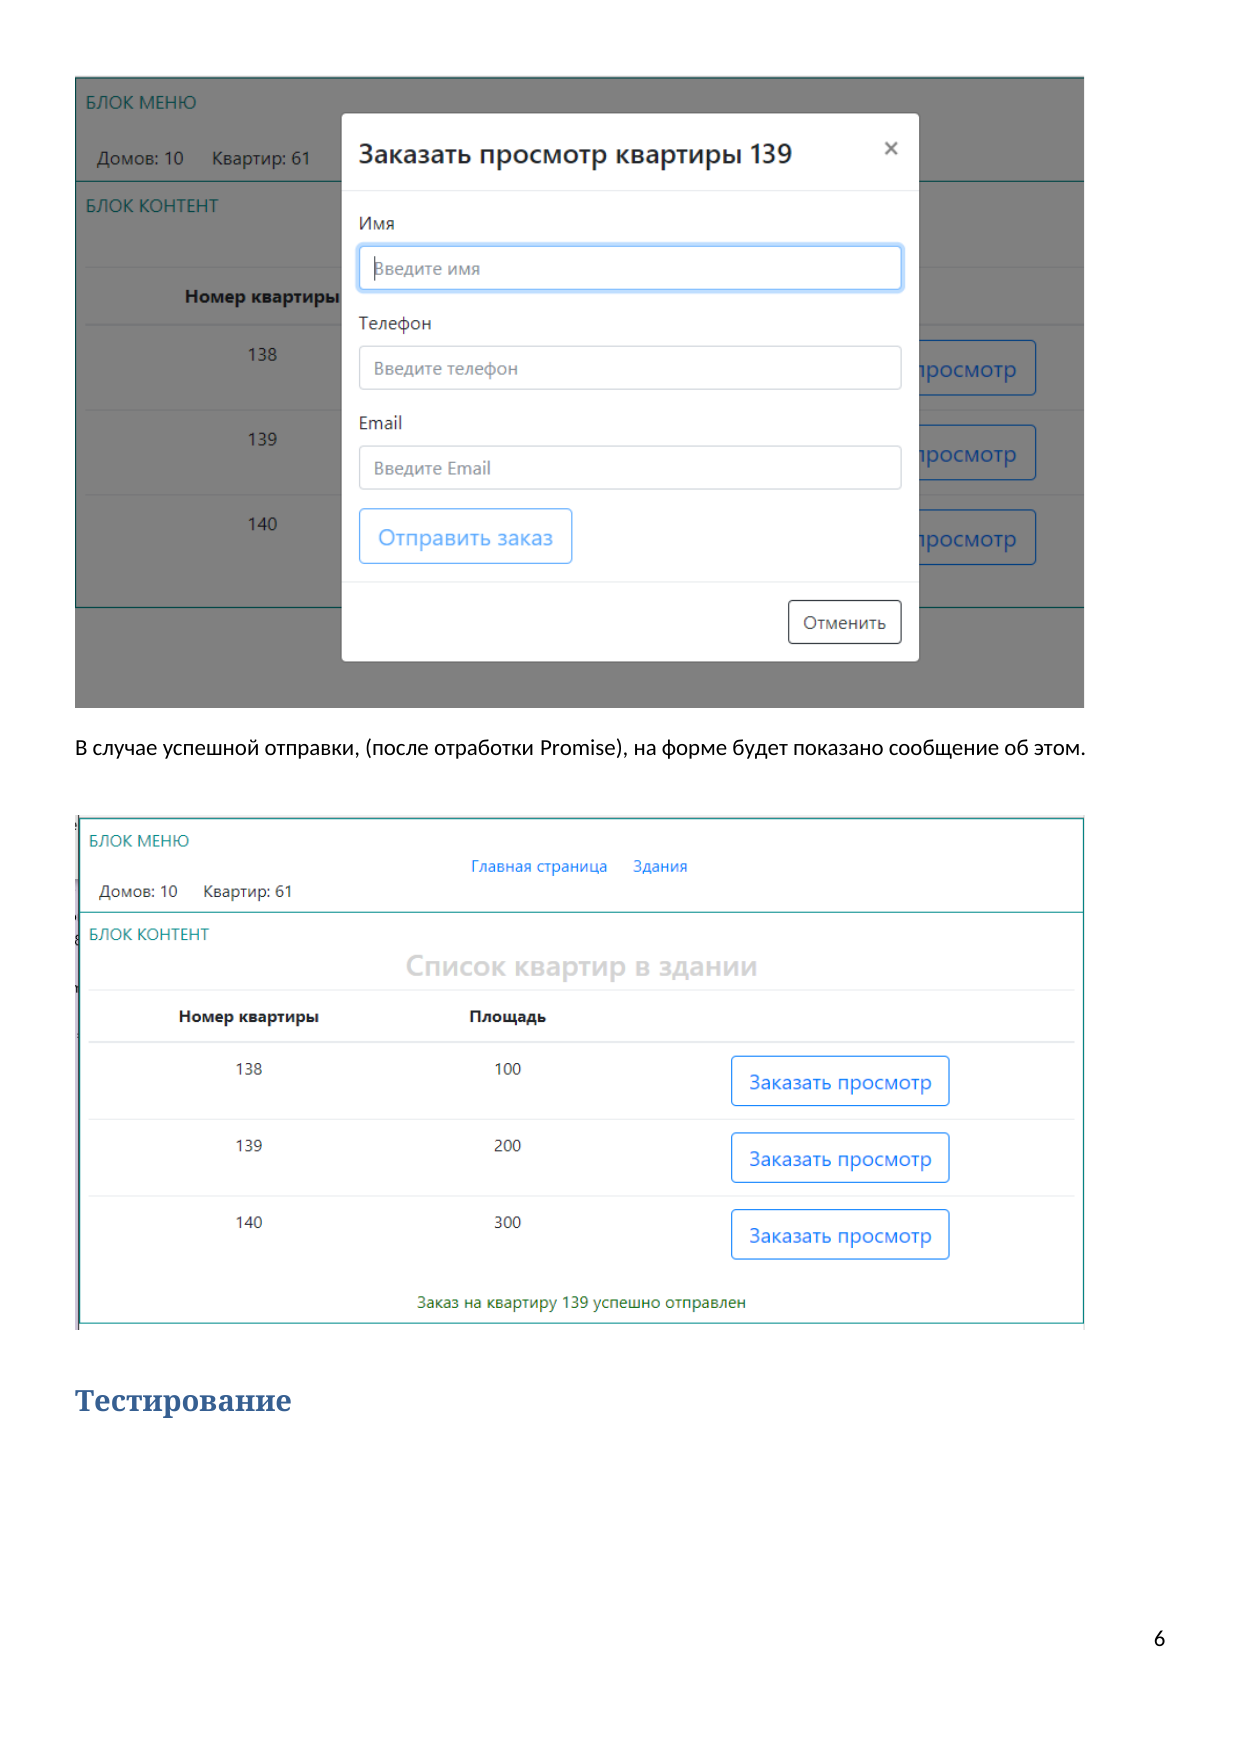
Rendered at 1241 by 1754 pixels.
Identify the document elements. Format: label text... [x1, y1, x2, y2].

picture [75, 815, 1085, 1330]
text В случае успешной отправки, (после отработки Promise), на форме будет показано сообщение об этом. [75, 733, 1165, 761]
subtitle Тестирование [75, 1385, 1165, 1418]
picture [75, 75, 1085, 708]
